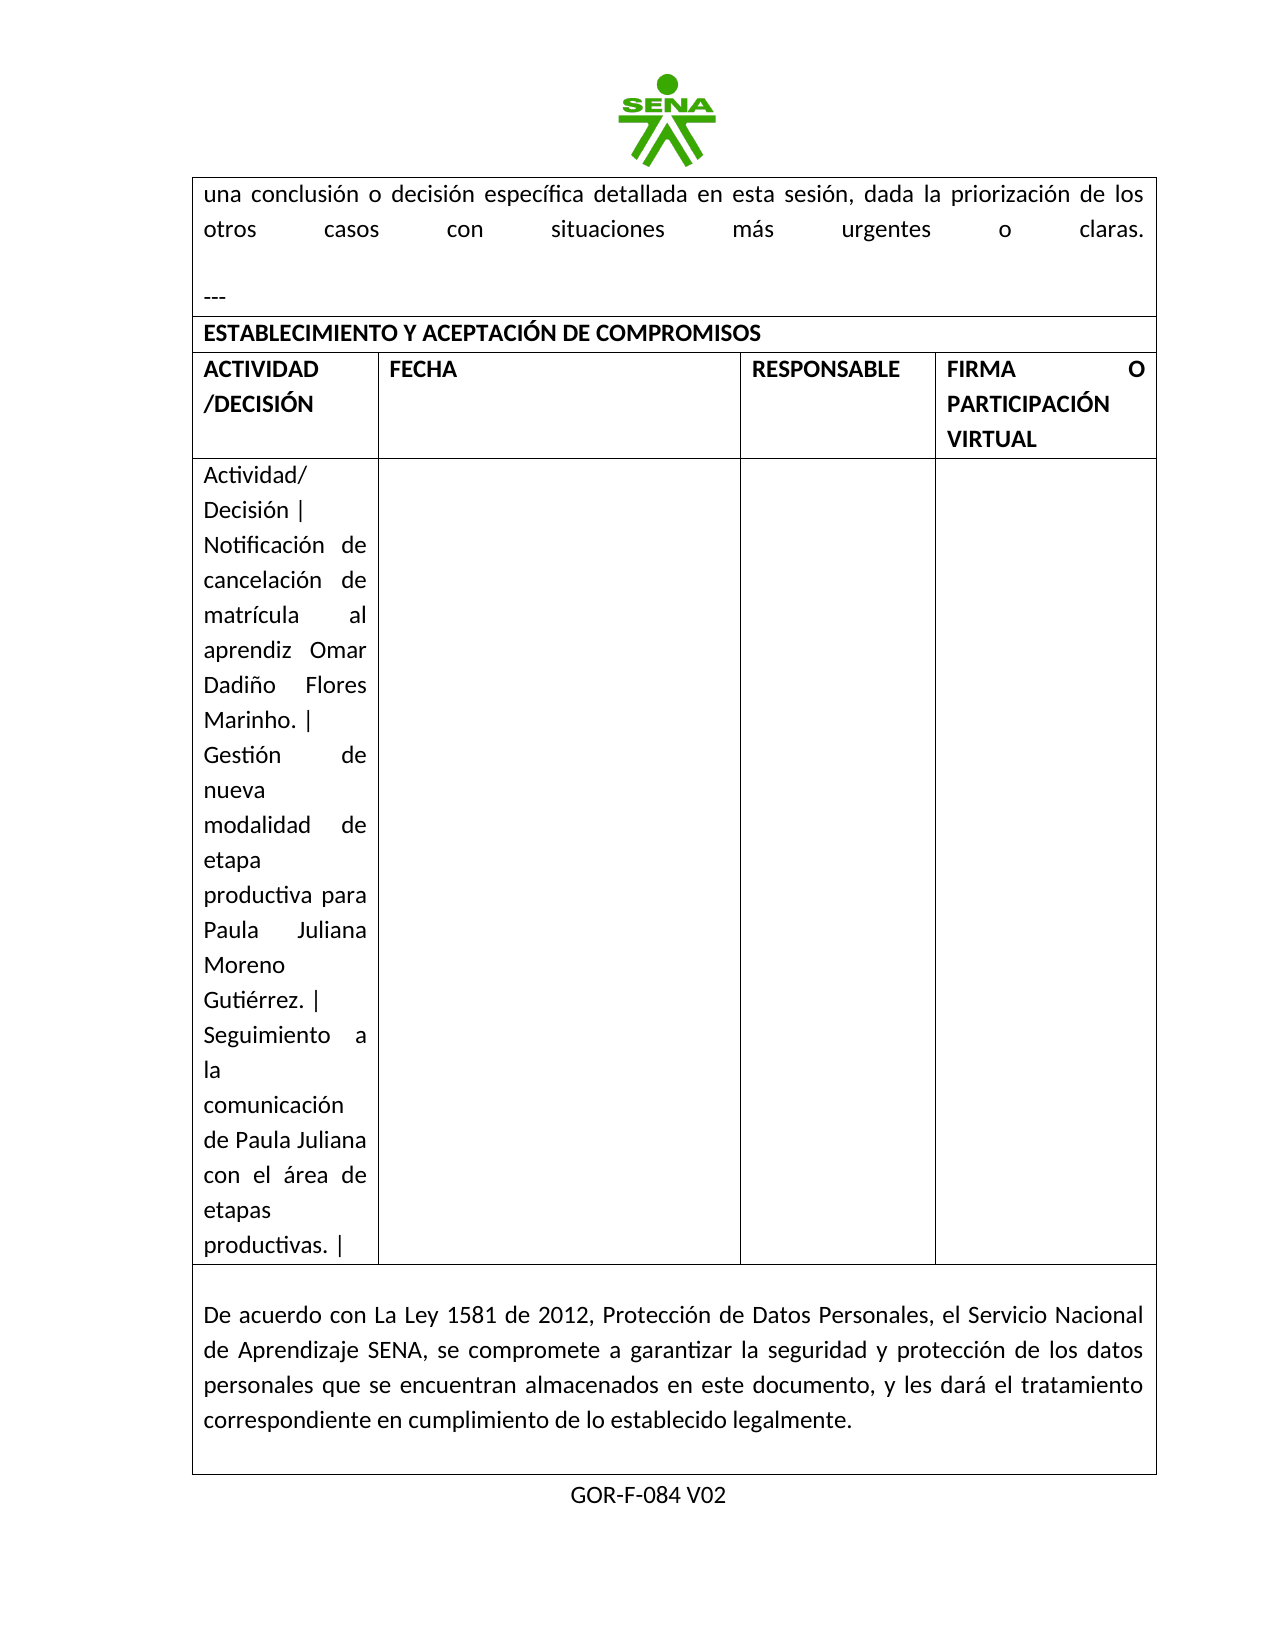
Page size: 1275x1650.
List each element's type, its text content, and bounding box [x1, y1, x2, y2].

table_cell FIRMA O PARTICIPACIÓN VIRTUAL [936, 353, 1156, 458]
table_cell [741, 459, 935, 1263]
table_cell FECHA [379, 353, 740, 458]
table_cell RESPONSABLE [741, 353, 935, 458]
table_cell [936, 459, 1156, 1263]
picture [618, 74, 716, 167]
table_cell ACTIVIDAD /DECISIÓN [193, 353, 378, 458]
table_cell [379, 459, 740, 1263]
table_cell ESTABLECIMIENTO Y ACEPTACIÓN DE COMPROMISOS [193, 317, 1156, 352]
table_cell De acuerdo con La Ley 1581 de 2012, Protección de Datos Personales, el Servicio Nacional de Aprendizaje SENA, se compromete a garantizar la seguridad y protección de los datos personales que se encuentran almacenados en este documento, y les dará el tratamiento correspondiente en cumplimiento de lo establecido legalmente. [193, 1265, 1156, 1474]
table_cell Actividad/Decisión | Notificación de cancelación de matrícula al aprendiz Omar Dadiño Flores Marinho. | Gestión de nueva modalidad de etapa productiva para Paula Juliana Moreno Gutiérrez. | Seguimiento a la comunicación de Paula Juliana con el área de etapas productivas. | [193, 459, 378, 1263]
